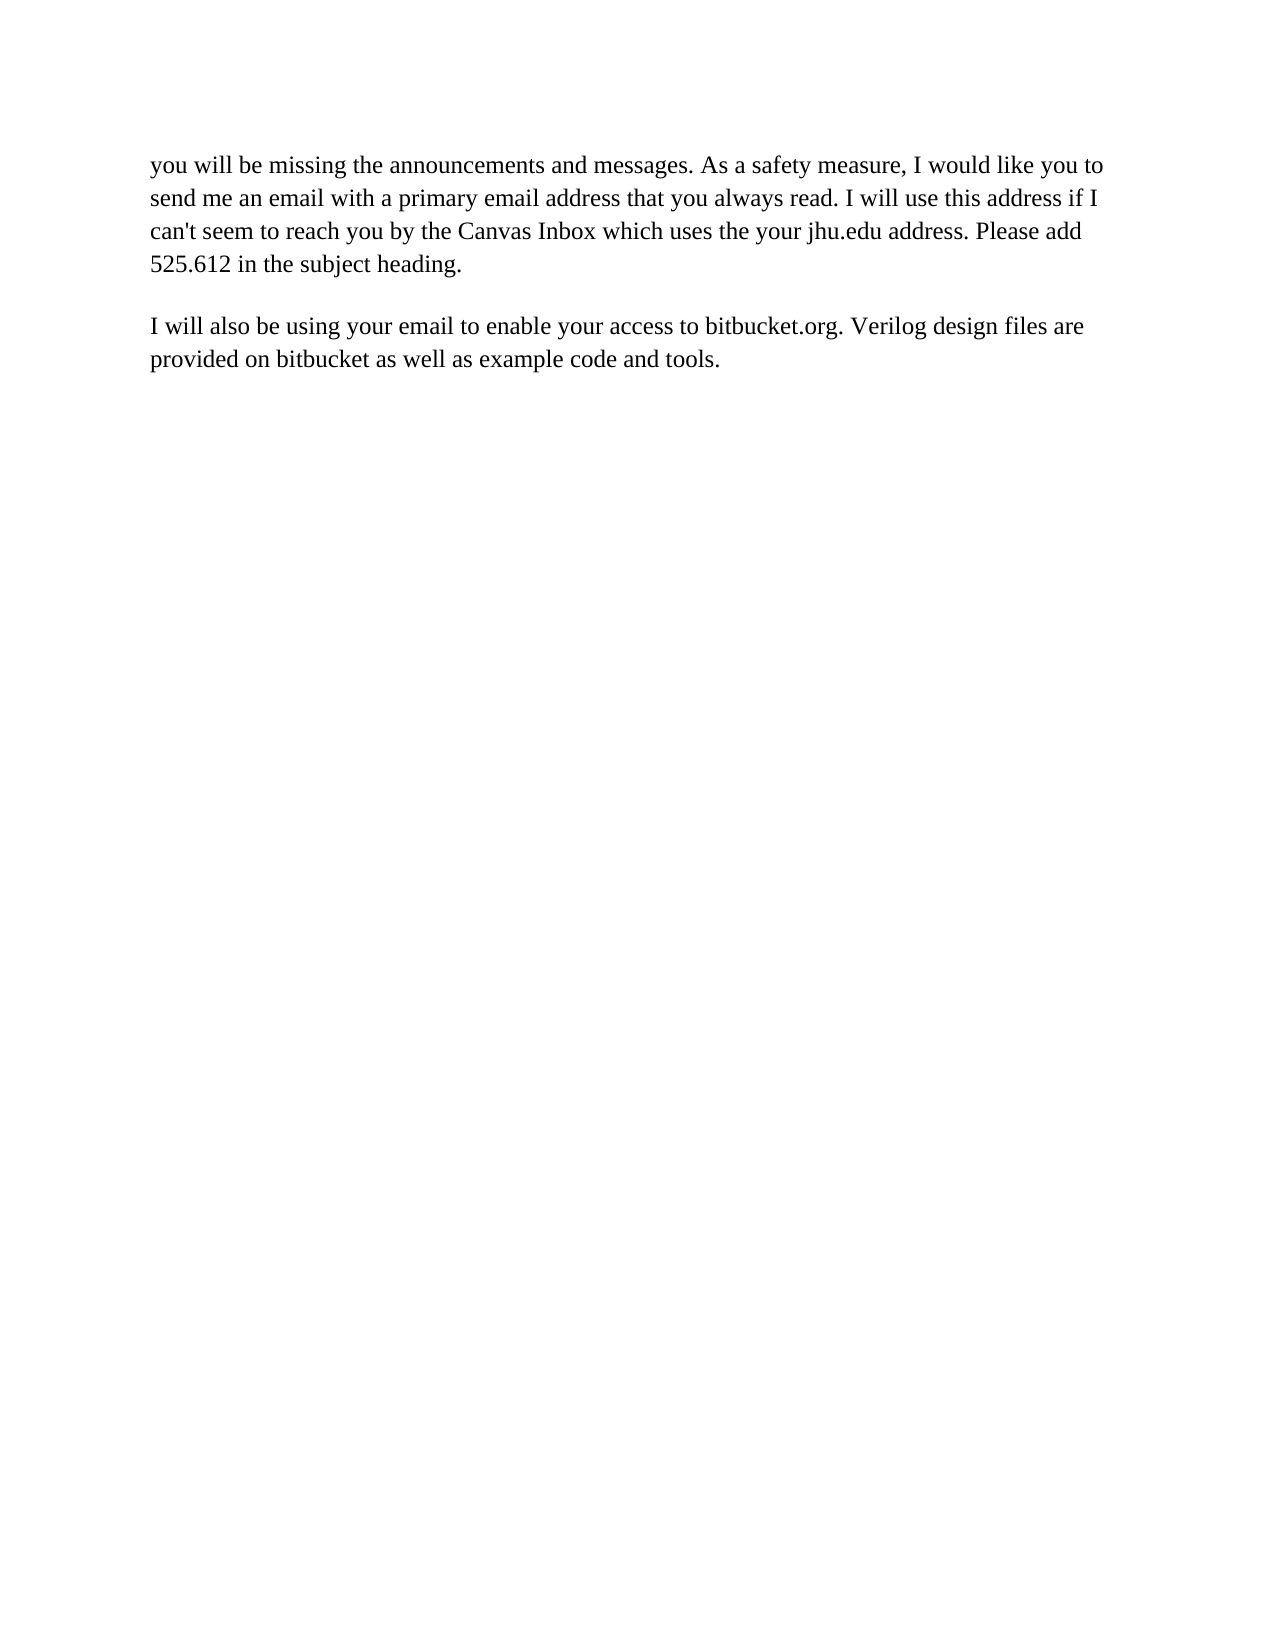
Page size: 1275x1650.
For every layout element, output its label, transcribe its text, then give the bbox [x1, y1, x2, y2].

text I will also be using your email to enable your access to bitbucket.org. Verilog design files are provided on bitbucket as well as example code and tools. [150, 311, 1125, 373]
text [150, 150, 1125, 278]
